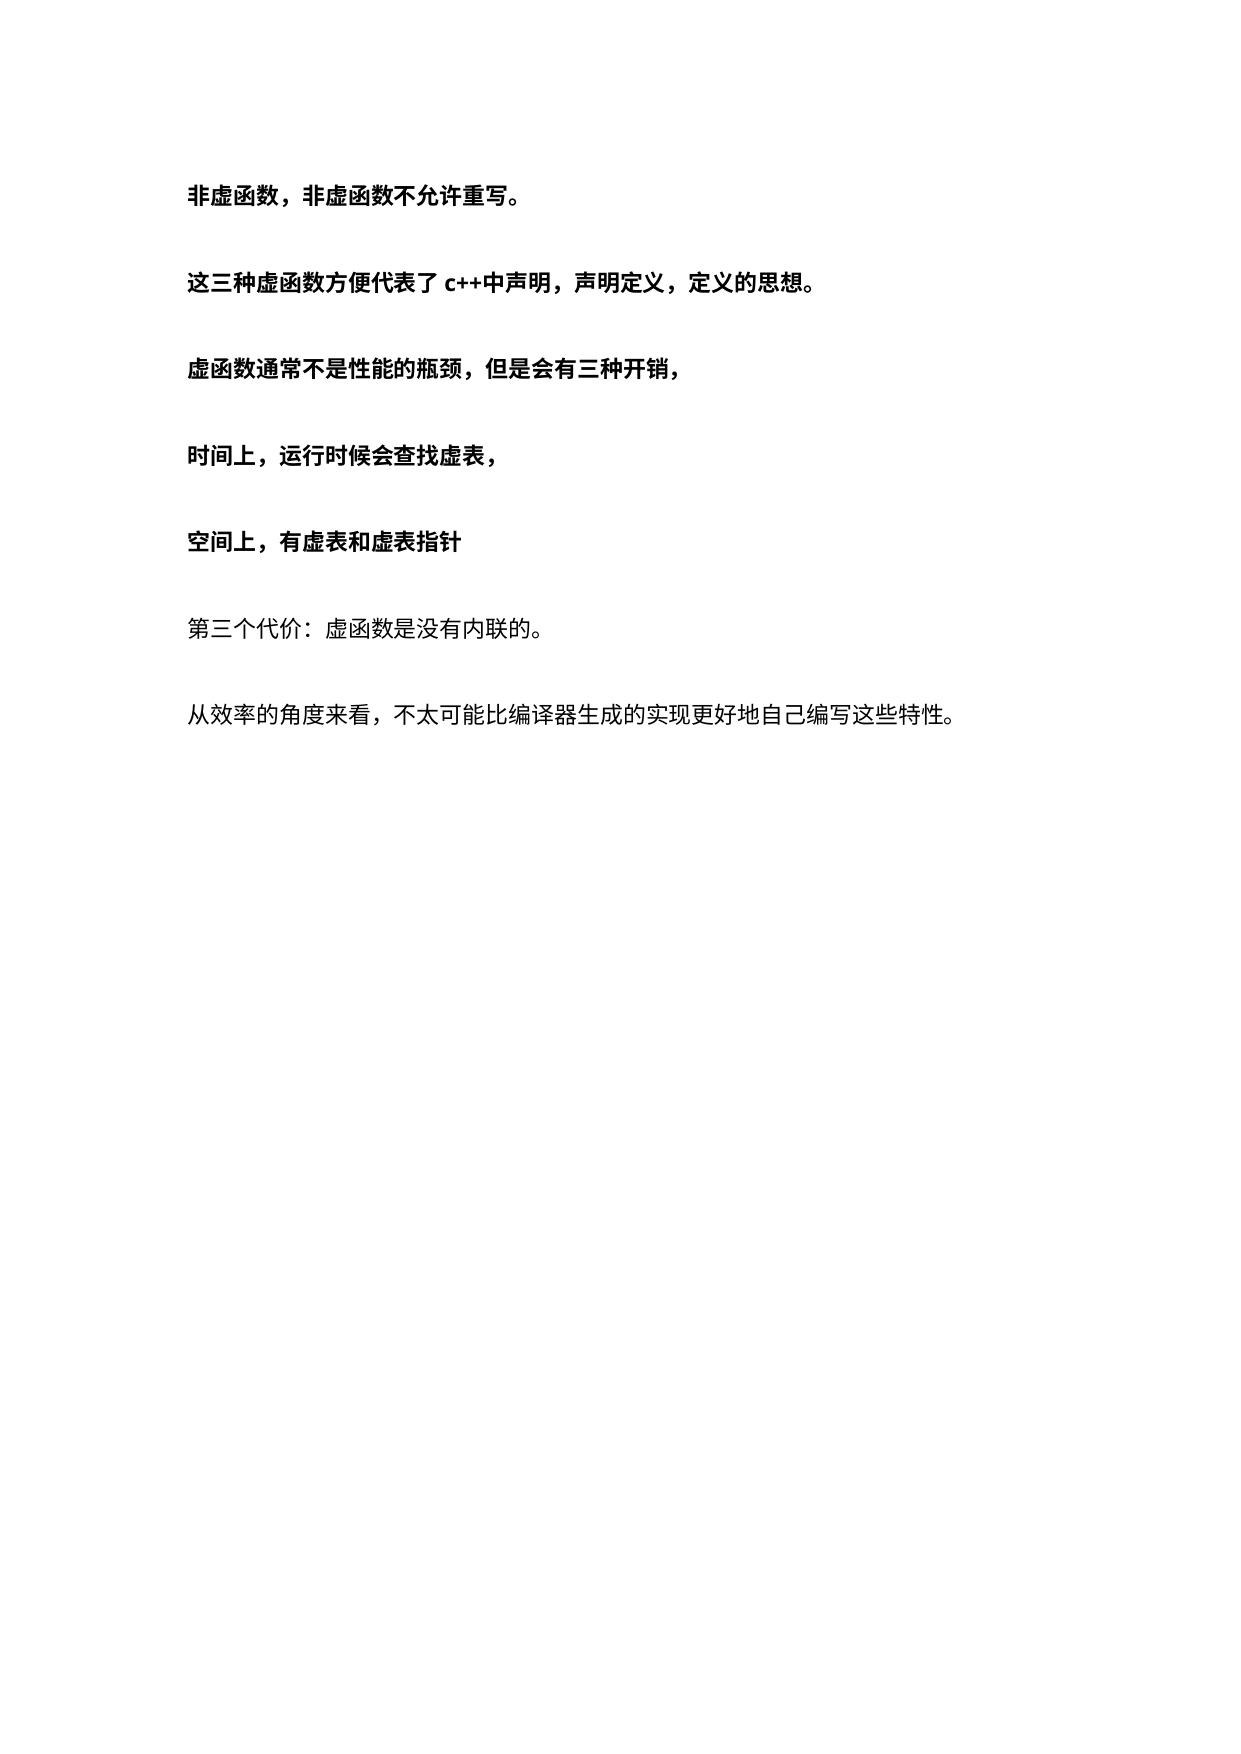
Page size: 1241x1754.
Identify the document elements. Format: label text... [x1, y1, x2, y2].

text 这三种虚函数方便代表了c++中声明，声明定义，定义的思想。 [187, 248, 1053, 313]
text 时间上，运行时候会查找虚表， [187, 422, 1053, 487]
text 虚函数通常不是性能的瓶颈，但是会有三种开销， [187, 335, 1053, 400]
text 从效率的角度来看，不太可能比编译器生成的实现更好地自己编写这些特性。 [187, 681, 1053, 746]
text 空间上，有虚表和虚表指针 [187, 508, 1053, 573]
text 第三个代价：虚函数是没有内联的。 [187, 595, 1053, 660]
text 非虚函数，非虚函数不允许重写。 [187, 162, 1053, 227]
